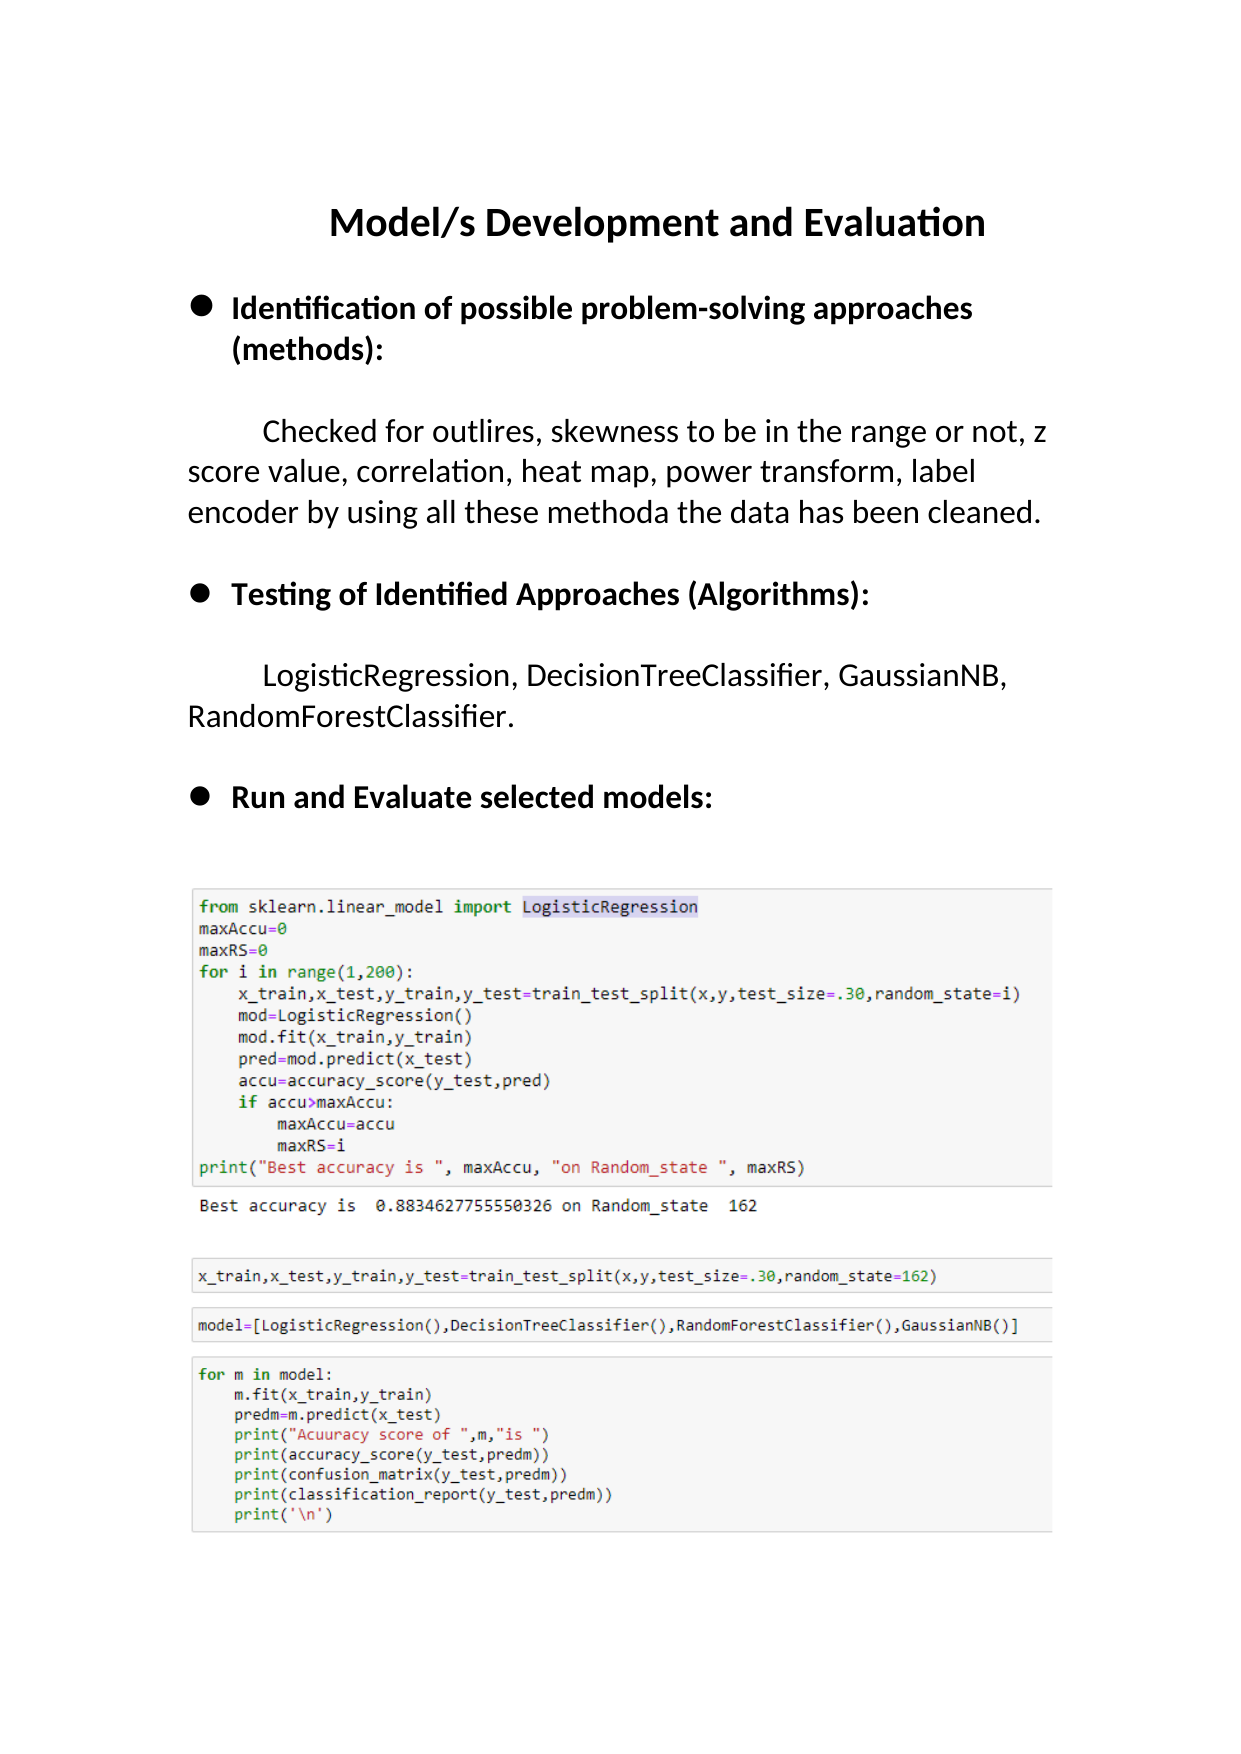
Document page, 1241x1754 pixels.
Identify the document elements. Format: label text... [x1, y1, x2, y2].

list Model/s Development and Evaluation [262, 196, 1053, 247]
list Run and Evaluate selected models: [187, 776, 1053, 817]
picture [187, 1252, 1053, 1536]
list LogisticRegression, DecisionTreeClassifier, GaussianNB, RandomForestClassifier. [187, 654, 1053, 735]
list Identification of possible problem-solving approaches (methods): [187, 287, 1053, 369]
list Checked for outlires, skewness to be in the range or not, z score value, correlation, heat map, power transform, label encoder by using all these methoda the data has been cleaned. [187, 409, 1053, 532]
list Testing of Identified Approaches (Algorithms): [187, 572, 1053, 613]
picture [187, 883, 1053, 1228]
